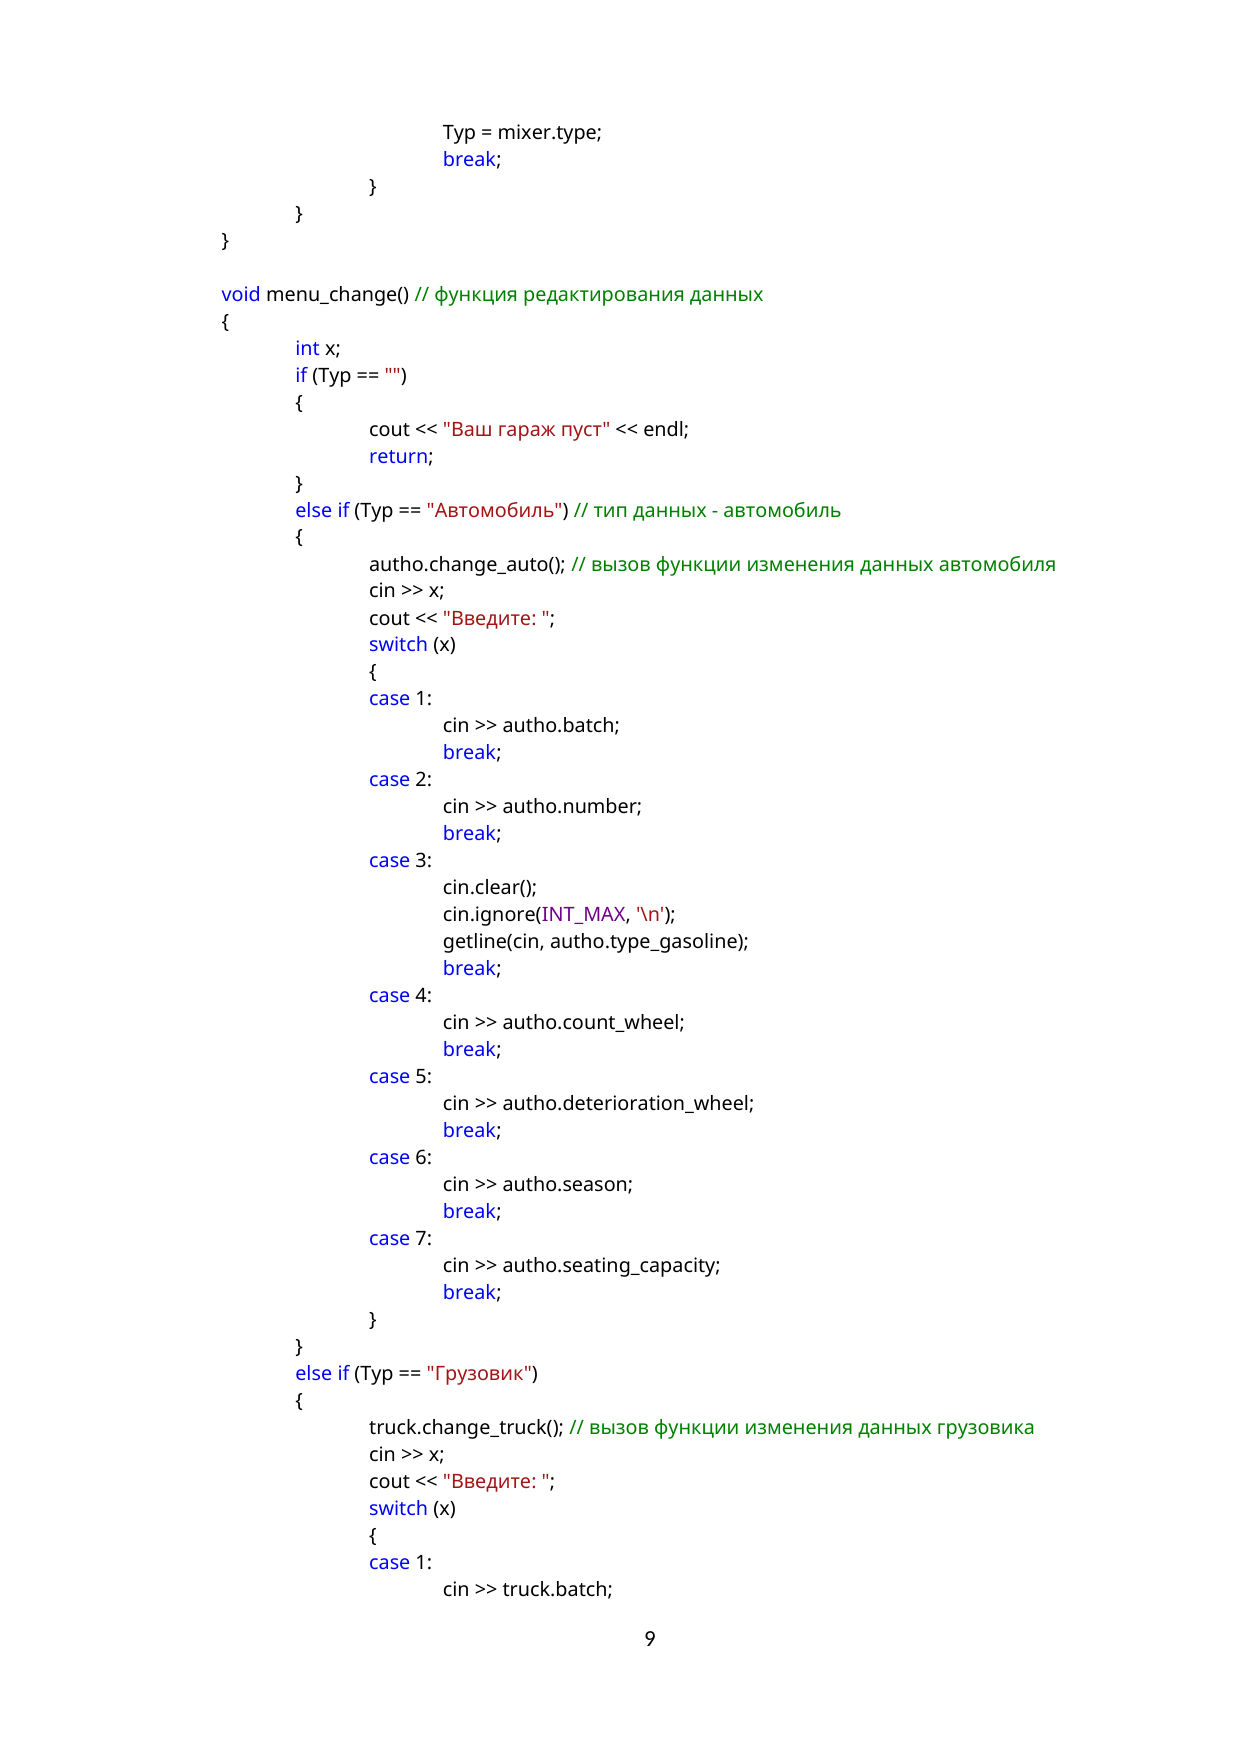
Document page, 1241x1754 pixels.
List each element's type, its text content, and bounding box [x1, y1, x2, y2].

text cin.ignore(INT_MAX, '\n'); [148, 901, 1152, 927]
text break; [148, 1278, 1152, 1305]
text case 4: [148, 981, 1152, 1008]
text } [148, 226, 1152, 253]
text { [148, 307, 1152, 334]
text else if (Typ == "Автомобиль") // тип данных - автомобиль [148, 496, 1152, 523]
text cin.clear(); [148, 873, 1152, 901]
text cout << "Введите: "; [148, 1467, 1152, 1494]
text cin >> truck.batch; [148, 1575, 1152, 1602]
text } [148, 1305, 1152, 1332]
text break; [148, 1116, 1152, 1143]
text { [148, 658, 1152, 685]
text return; [148, 442, 1152, 469]
text truck.change_truck(); // вызов функции изменения данных грузовика [148, 1413, 1152, 1440]
text { [148, 523, 1152, 550]
text case 2: [148, 766, 1152, 793]
text switch (x) [148, 631, 1152, 658]
text } [148, 199, 1152, 226]
text cout << "Ваш гараж пуст" << endl; [148, 415, 1152, 442]
text switch (x) [148, 1494, 1152, 1521]
text { [148, 388, 1152, 415]
text break; [148, 1197, 1152, 1224]
text cin >> x; [148, 577, 1152, 604]
text break; [148, 1035, 1152, 1062]
text autho.change_auto(); // вызов функции изменения данных автомобиля [148, 550, 1152, 577]
text cin >> autho.batch; [148, 712, 1152, 739]
text } [148, 469, 1152, 496]
text cin >> autho.deterioration_wheel; [148, 1089, 1152, 1116]
text break; [148, 145, 1152, 172]
text case 5: [148, 1062, 1152, 1089]
text else if (Typ == "Грузовик") [148, 1359, 1152, 1386]
text case 1: [148, 685, 1152, 712]
text break; [148, 954, 1152, 981]
text case 6: [148, 1143, 1152, 1170]
text cin >> autho.seating_capacity; [148, 1251, 1152, 1278]
text break; [148, 739, 1152, 766]
text case 3: [148, 847, 1152, 873]
text getline(cin, autho.type_gasoline); [148, 927, 1152, 954]
text if (Typ == "") [148, 361, 1152, 388]
text cin >> autho.season; [148, 1170, 1152, 1197]
text cin >> autho.count_wheel; [148, 1008, 1152, 1035]
text cin >> autho.number; [148, 793, 1152, 819]
text } [148, 172, 1152, 199]
text { [148, 1521, 1152, 1548]
text } [148, 1332, 1152, 1359]
text { [148, 1386, 1152, 1413]
text case 7: [148, 1224, 1152, 1251]
text cin >> x; [148, 1440, 1152, 1467]
text break; [148, 819, 1152, 847]
text int x; [148, 334, 1152, 361]
text cout << "Введите: "; [148, 604, 1152, 631]
text case 1: [148, 1548, 1152, 1575]
text void menu_change() // функция редактирования данных [148, 280, 1152, 307]
text Typ = mixer.type; [148, 118, 1152, 145]
